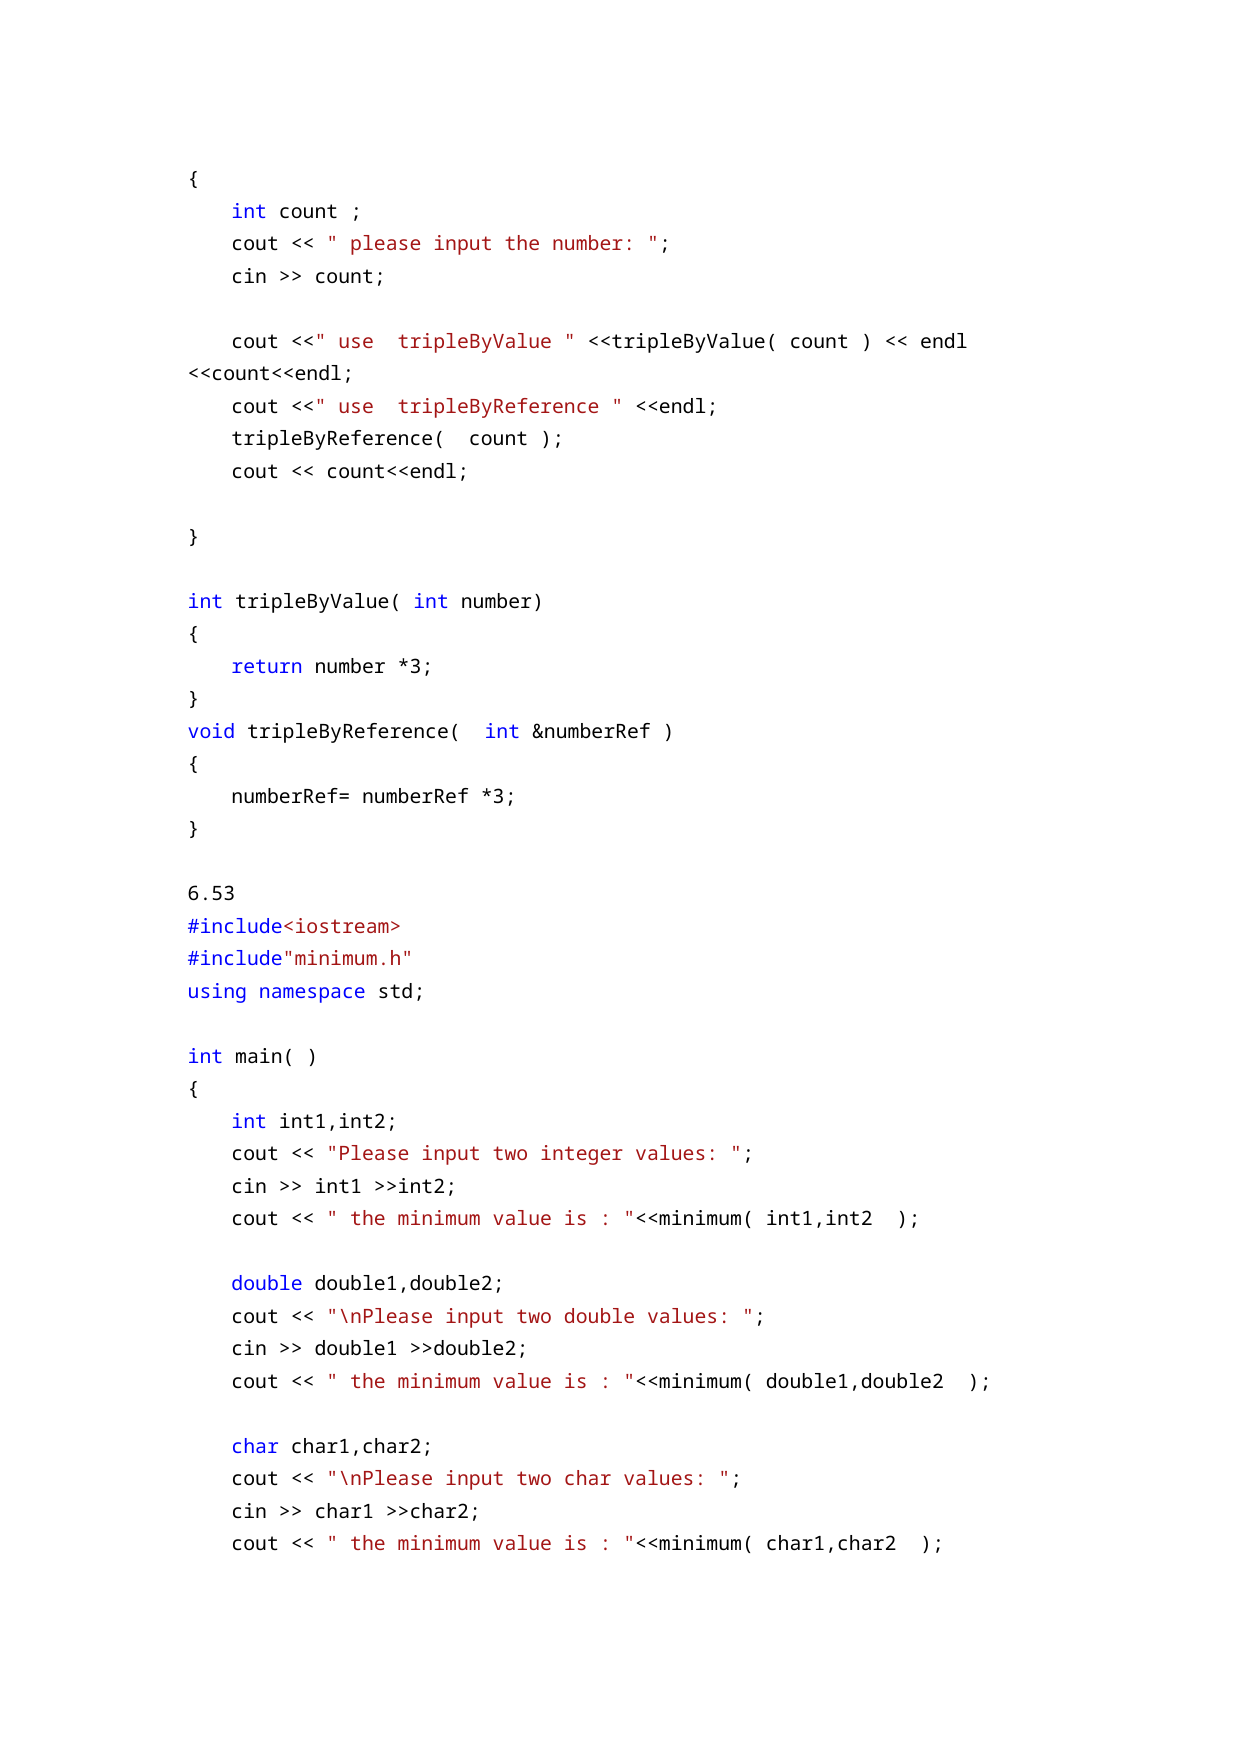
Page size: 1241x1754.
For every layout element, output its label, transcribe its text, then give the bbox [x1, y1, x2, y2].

text cout << " the minimum value is : "<<minimum( int1,int2 ); [187, 1202, 1053, 1234]
text return number *3; [187, 649, 1053, 682]
text cout << "\nPlease input two double values: "; [187, 1299, 1053, 1332]
text void tripleByReference( int &numberRef ) [187, 714, 1053, 747]
text cout <<" use tripleByValue " <<tripleByValue( count ) << endl <<count<<endl; [187, 324, 1053, 389]
text char char1,char2; [187, 1429, 1053, 1462]
text cin >> char1 >>char2; [187, 1494, 1053, 1527]
text { [187, 617, 1053, 649]
text cin >> count; [187, 259, 1053, 292]
text cout << "\nPlease input two char values: "; [187, 1462, 1053, 1494]
text #include"minimum.h" [187, 942, 1053, 974]
text } [187, 519, 1053, 552]
text cout << " the minimum value is : "<<minimum( double1,double2 ); [187, 1364, 1053, 1397]
text cout << "Please input two integer values: "; [187, 1137, 1053, 1169]
text double double1,double2; [187, 1267, 1053, 1299]
text cout << " please input the number: "; [187, 227, 1053, 259]
text { [187, 1072, 1053, 1104]
text numberRef= numberRef *3; [187, 779, 1053, 812]
text cout << " the minimum value is : "<<minimum( char1,char2 ); [187, 1527, 1053, 1559]
text cout << count<<endl; [187, 454, 1053, 487]
text cin >> double1 >>double2; [187, 1332, 1053, 1364]
text } [187, 682, 1053, 714]
text } [187, 812, 1053, 844]
text int int1,int2; [187, 1104, 1053, 1137]
text tripleByReference( count ); [187, 422, 1053, 454]
text cin >> int1 >>int2; [187, 1169, 1053, 1202]
text { [187, 747, 1053, 779]
text cout <<" use tripleByReference " <<endl; [187, 389, 1053, 422]
text using namespace std; [187, 974, 1053, 1007]
text { [187, 162, 1053, 194]
text int count ; [187, 194, 1053, 227]
text #include<iostream> [187, 909, 1053, 942]
text 6.53 [187, 877, 1053, 909]
text int main( ) [187, 1039, 1053, 1072]
text int tripleByValue( int number) [187, 584, 1053, 617]
